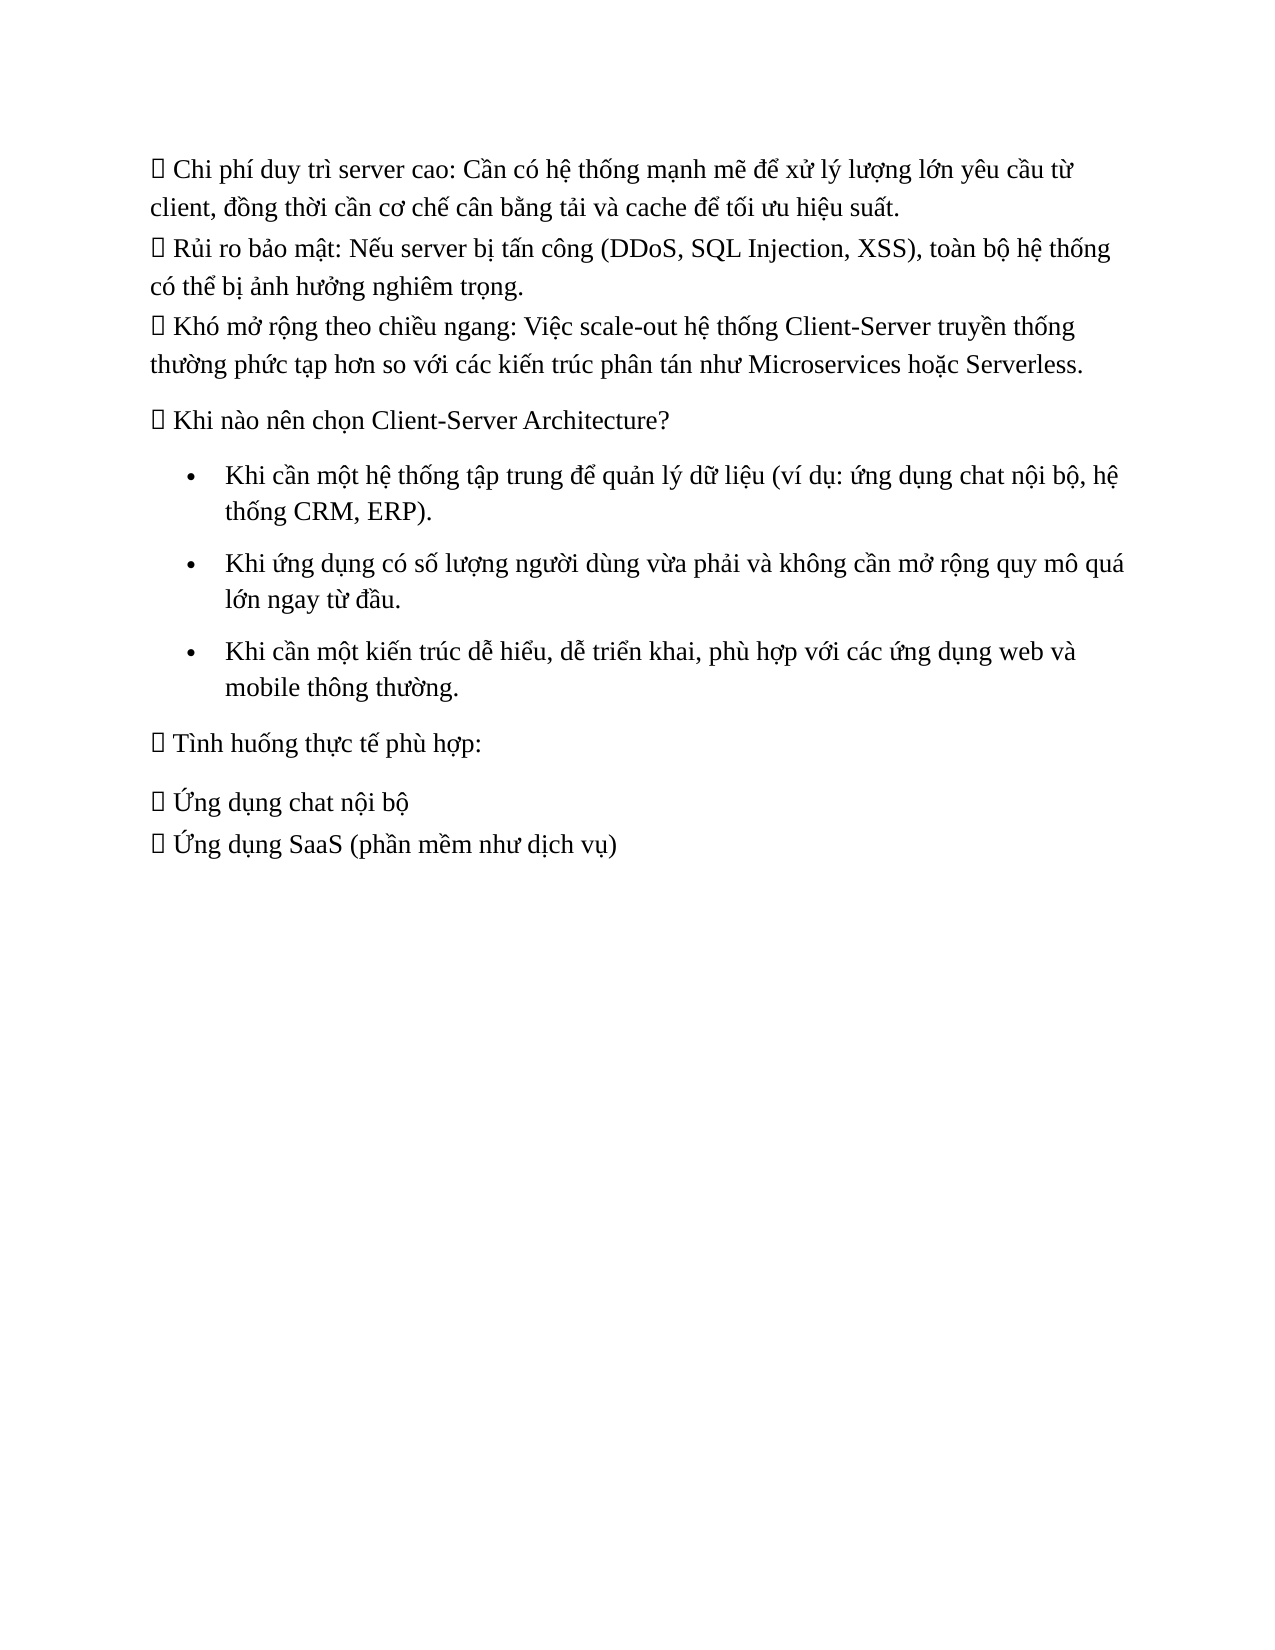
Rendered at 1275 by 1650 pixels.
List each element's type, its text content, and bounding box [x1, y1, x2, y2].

list Khi cần một kiến trúc dễ hiểu, dễ triển khai, phù hợp với các ứng dụng web và mobile thông thường. [187, 635, 1125, 702]
list Khi ứng dụng có số lượng người dùng vừa phải và không cần mở rộng quy mô quá lớn ngay từ đầu. [187, 547, 1125, 614]
text ✅ Ứng dụng chat nội bộ ✅ Ứng dụng SaaS (phần mềm như dịch vụ) [150, 783, 1125, 862]
list Khi cần một hệ thống tập trung để quản lý dữ liệu (ví dụ: ứng dụng chat nội bộ, hệ thống CRM, ERP). [187, 459, 1125, 526]
text 📌 Khi nào nên chọn Client-Server Architecture? [150, 400, 1125, 437]
text 📌 Tình huống thực tế phù hợp: [150, 723, 1125, 760]
